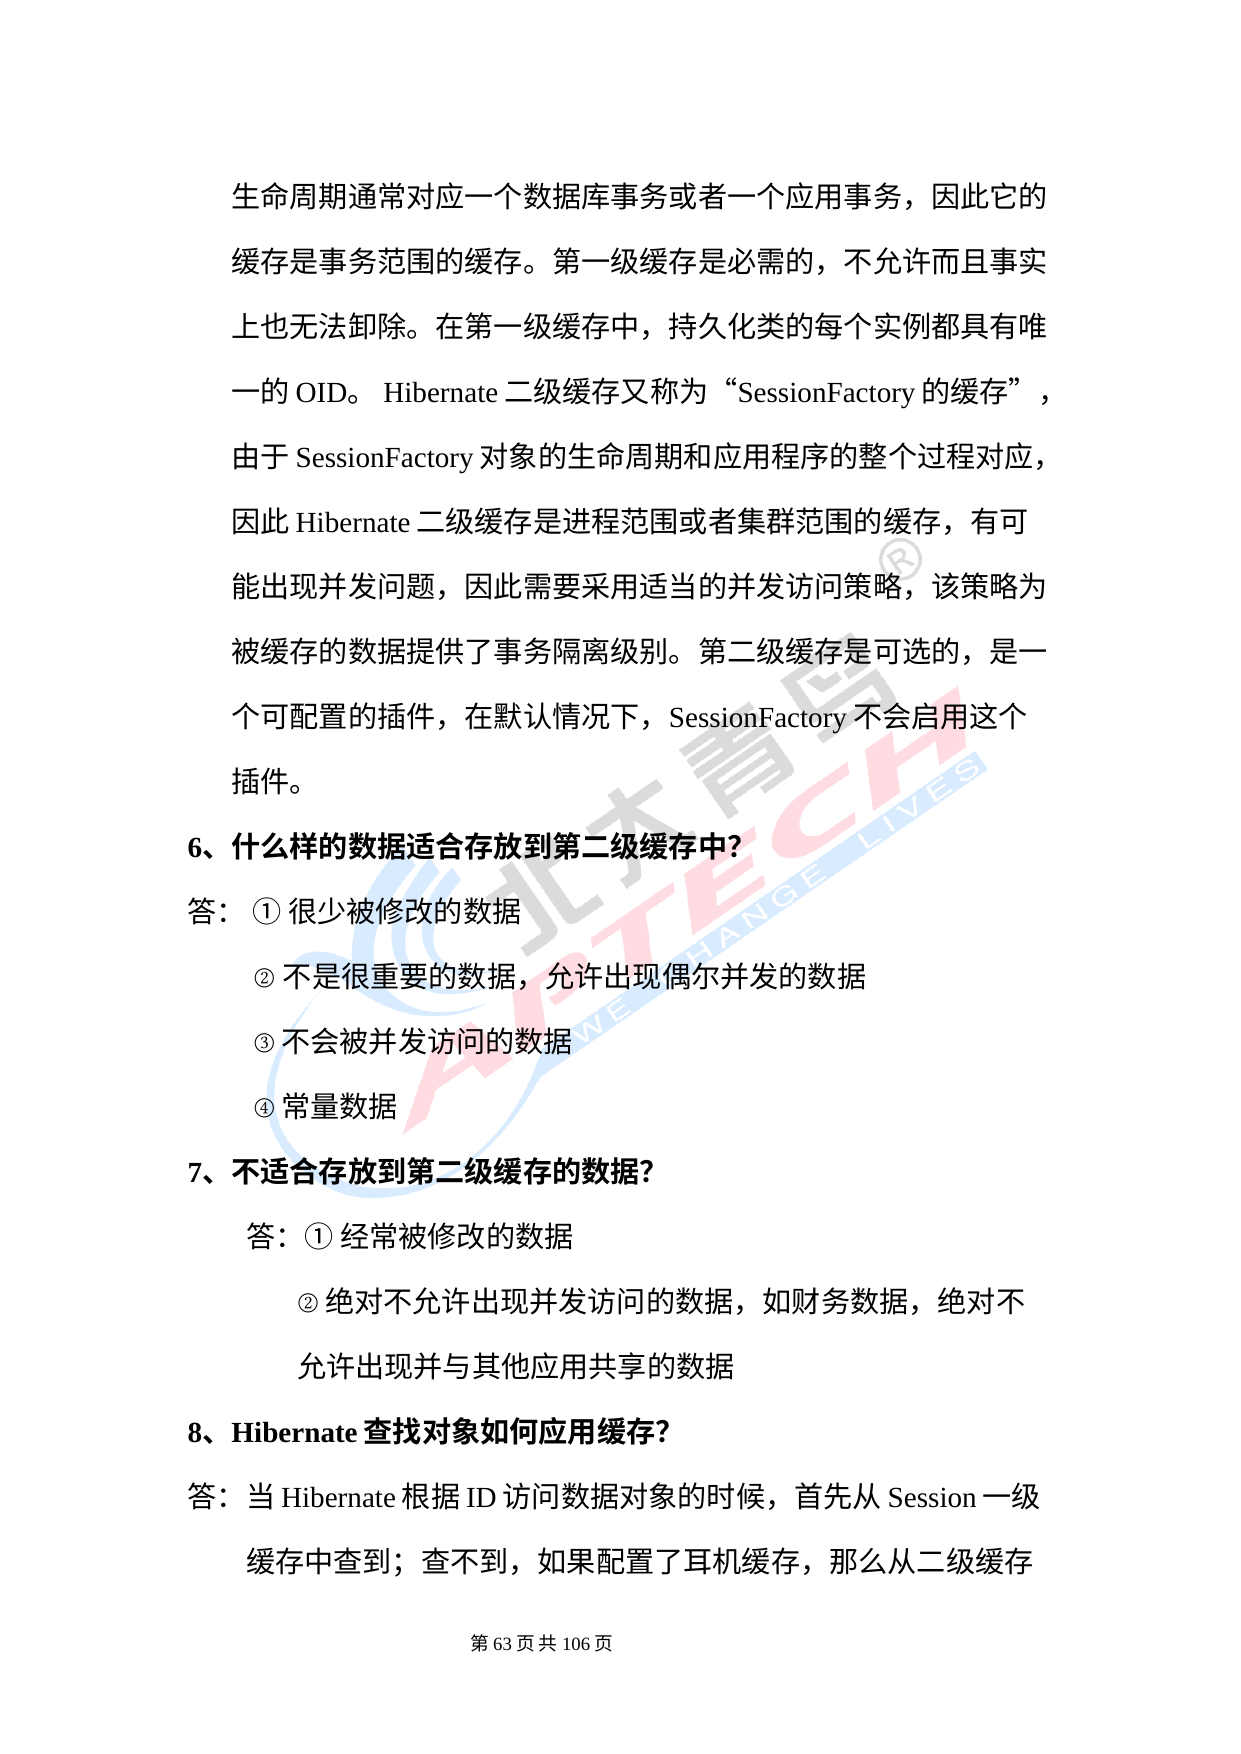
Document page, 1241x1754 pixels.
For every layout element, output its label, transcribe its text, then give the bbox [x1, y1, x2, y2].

text 8、Hibernate查找对象如何应用缓存？ [187, 1397, 1053, 1462]
text ②绝对不允许出现并发访问的数据，如财务数据，绝对不允许出现并与其他应用共享的数据 [297, 1267, 1053, 1397]
text 答： ① 很少被修改的数据 ② 不是很重要的数据，允许出现偶尔并发的数据 ③不会被并发访问的数据 ④常量数据 [187, 877, 1053, 1137]
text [231, 162, 1053, 812]
text 6、什么样的数据适合存放到第二级缓存中？ [187, 812, 1053, 877]
text 7、不适合存放到第二级缓存的数据？ 答：① 经常被修改的数据 [187, 1137, 1053, 1267]
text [187, 1462, 1053, 1592]
